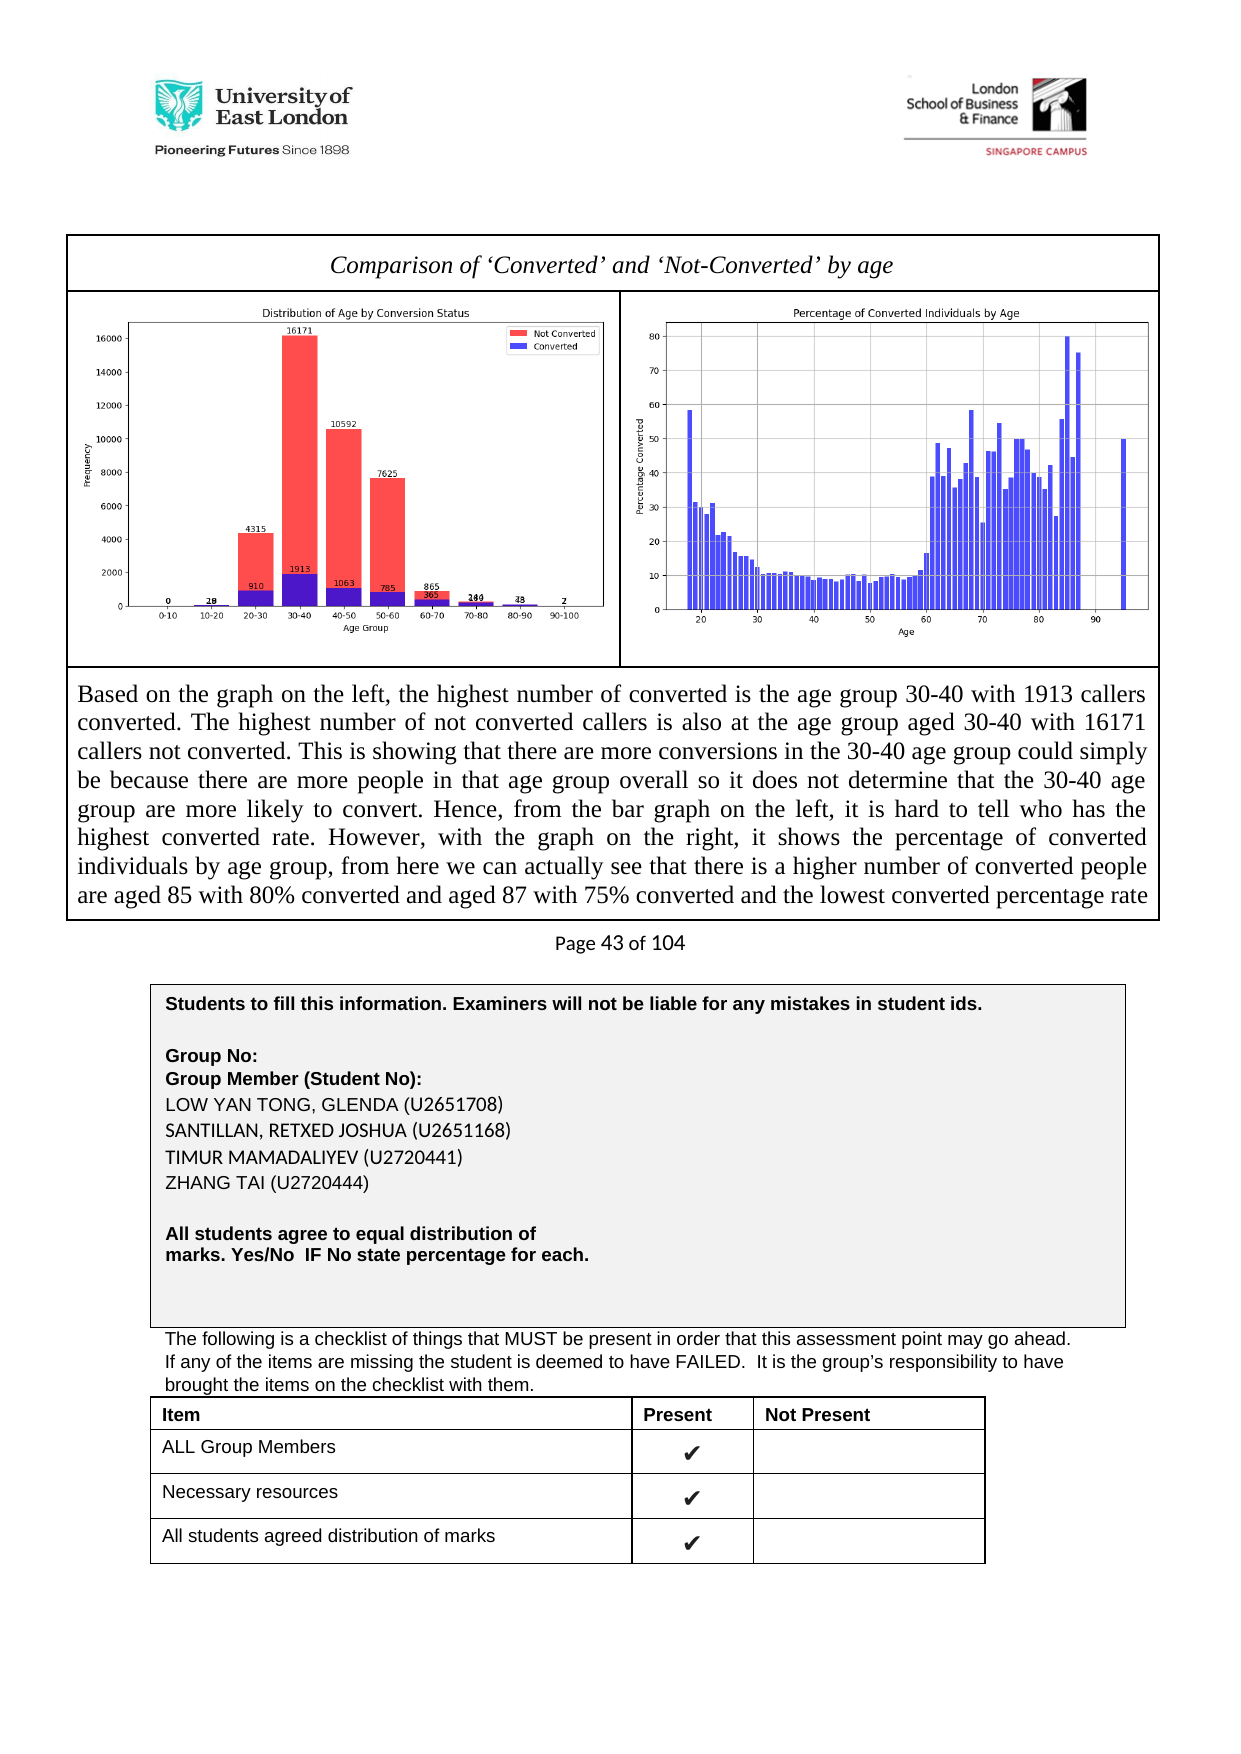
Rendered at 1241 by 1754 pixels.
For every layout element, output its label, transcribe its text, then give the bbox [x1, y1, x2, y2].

picture [630, 302, 1153, 642]
table_header Comparison of ‘Converted’ and ‘Not-Converted’ by age [68, 236, 1158, 290]
table_cell Based on the graph on the left, the highest number of converted is the age group 30-40 with 1913 callers converted. The highest number of not converted callers is also at the age group aged 30-40 with 16171 callers not converted. This is showing that there are more conversions in the 30-40 age group could simply be because there are more people in that age group overall so it does not determine that the 30-40 age group are more likely to convert. Hence, from the bar graph on the left, it is hard to tell who has the highest converted rate. However, with the graph on the right, it shows the percentage of converted individuals by age group, from here we can actually see that there is a higher number of converted people are aged 85 with 80% converted and aged 87 with 75% converted and the lowest converted percentage rate are people aged 50 with 7.67% converted. While graph on the left shows a higher number of conversions within the 30-40 age group, the right graph shows that the conversion rate for that same age group (30-40) is at 10.55%. This value falls right behind the 40-50 age group, which holds the lowest conversion rate at 9.14%. [68, 668, 1158, 919]
picture [77, 302, 609, 638]
picture [889, 75, 1091, 159]
table_cell [621, 292, 1158, 666]
table_cell [68, 292, 619, 666]
picture [150, 73, 360, 159]
